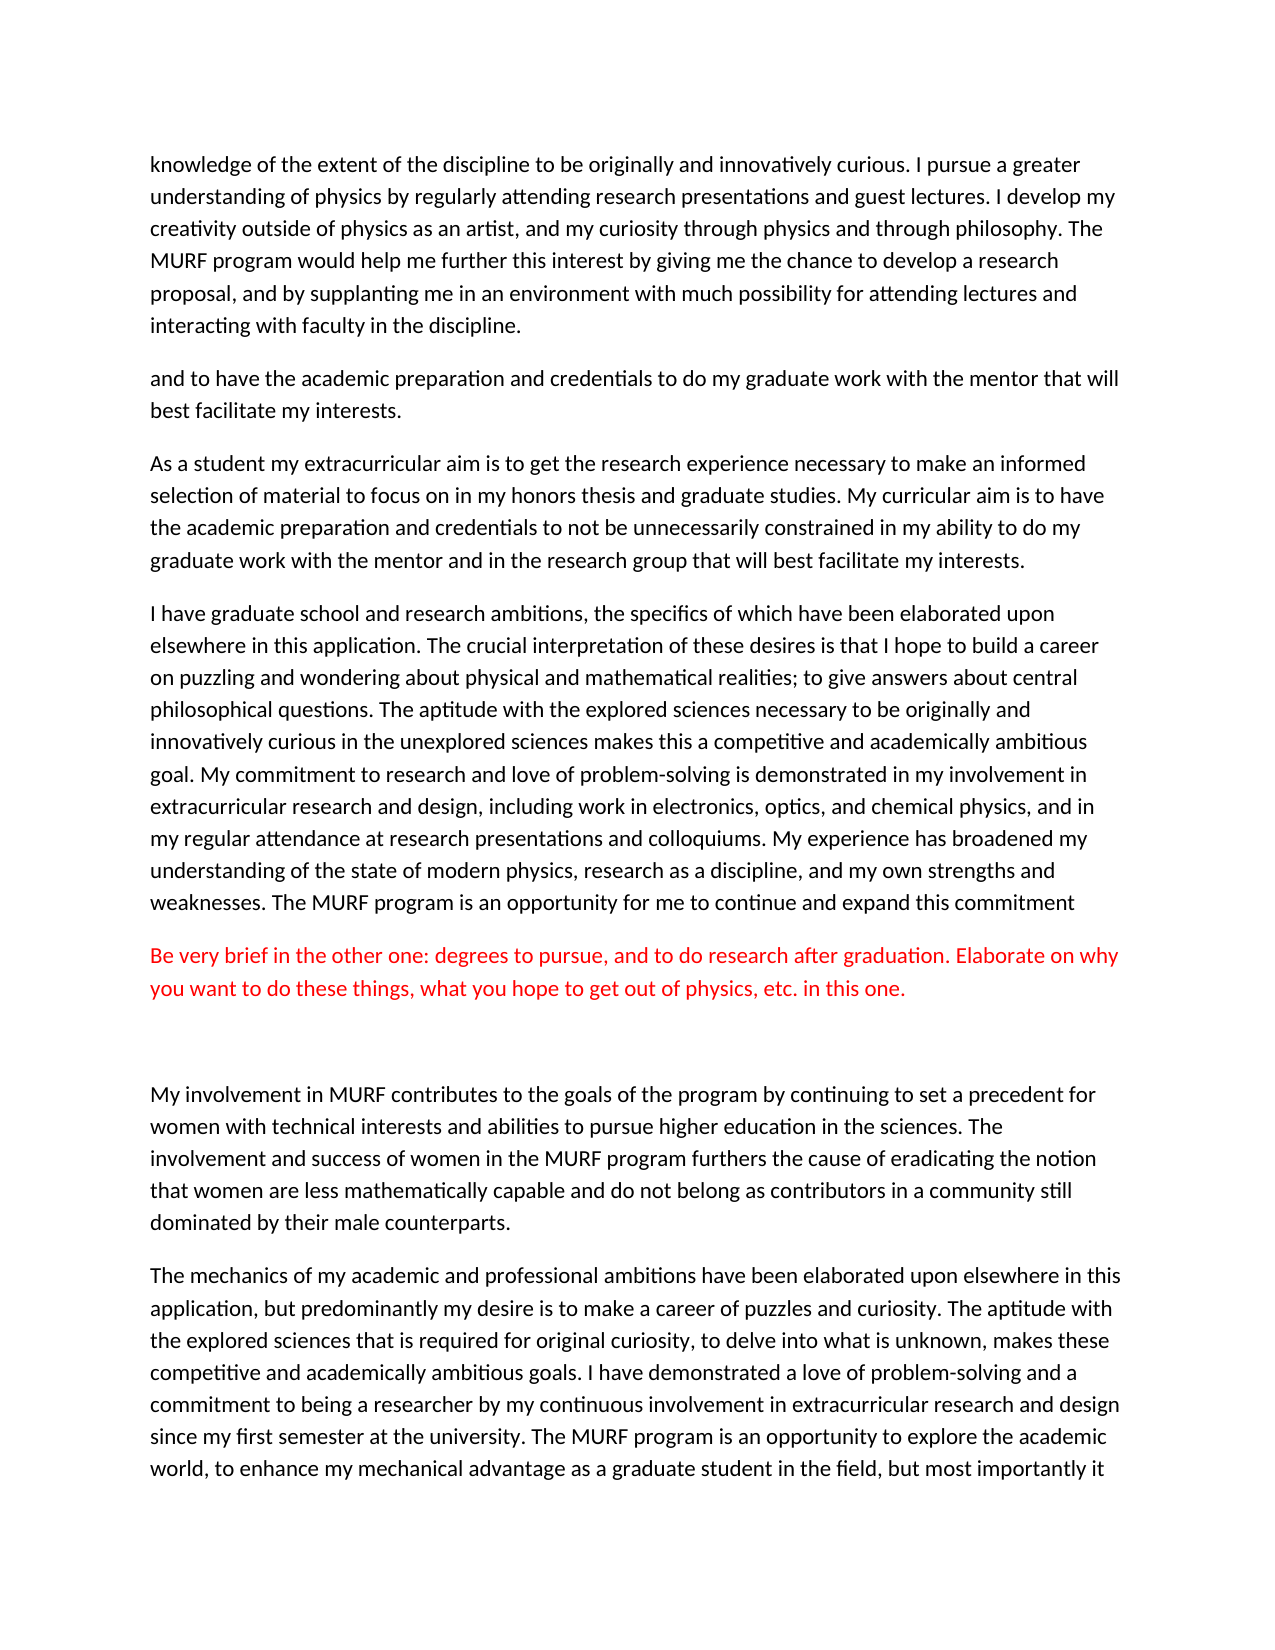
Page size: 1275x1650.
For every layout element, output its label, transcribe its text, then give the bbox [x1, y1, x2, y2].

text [150, 150, 1125, 339]
text As a student my extracurricular aim is to get the research experience necessary to make an informed selection of material to focus on in my honors thesis and graduate studies. My curricular aim is to have the academic preparation and credentials to not be unnecessarily constrained in my ability to do my graduate work with the mentor and in the research group that will best facilitate my interests. [150, 449, 1125, 574]
text I have graduate school and research ambitions, the specifics of which have been elaborated upon elsewhere in this application. The crucial interpretation of these desires is that I hope to build a career on puzzling and wondering about physical and mathematical realities; to give answers about central philosophical questions. The aptitude with the explored sciences necessary to be originally and innovatively curious in the unexplored sciences makes this a competitive and academically ambitious goal. My commitment to research and love of problem-solving is demonstrated in my involvement in extracurricular research and design, including work in electronics, optics, and chemical physics, and in my regular attendance at research presentations and colloquiums. My experience has broadened my understanding of the state of modern physics, research as a discipline, and my own strengths and weaknesses. The MURF program is an opportunity for me to continue and expand this commitment [150, 599, 1125, 916]
text and to have the academic preparation and credentials to do my graduate work with the mentor that will best facilitate my interests. [150, 364, 1125, 424]
text My involvement in MURF contributes to the goals of the program by continuing to set a precedent for women with technical interests and abilities to pursue higher education in the sciences. The involvement and success of women in the MURF program furthers the cause of eradicating the notion that women are less mathematically capable and do not belong as contributors in a community still dominated by their male counterparts. [150, 1080, 1125, 1236]
text Be very brief in the other one: degrees to pursue, and to do research after graduation. Elaborate on why you want to do these things, what you hope to get out of physics, etc. in this one. [150, 941, 1125, 1002]
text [150, 1261, 1125, 1483]
